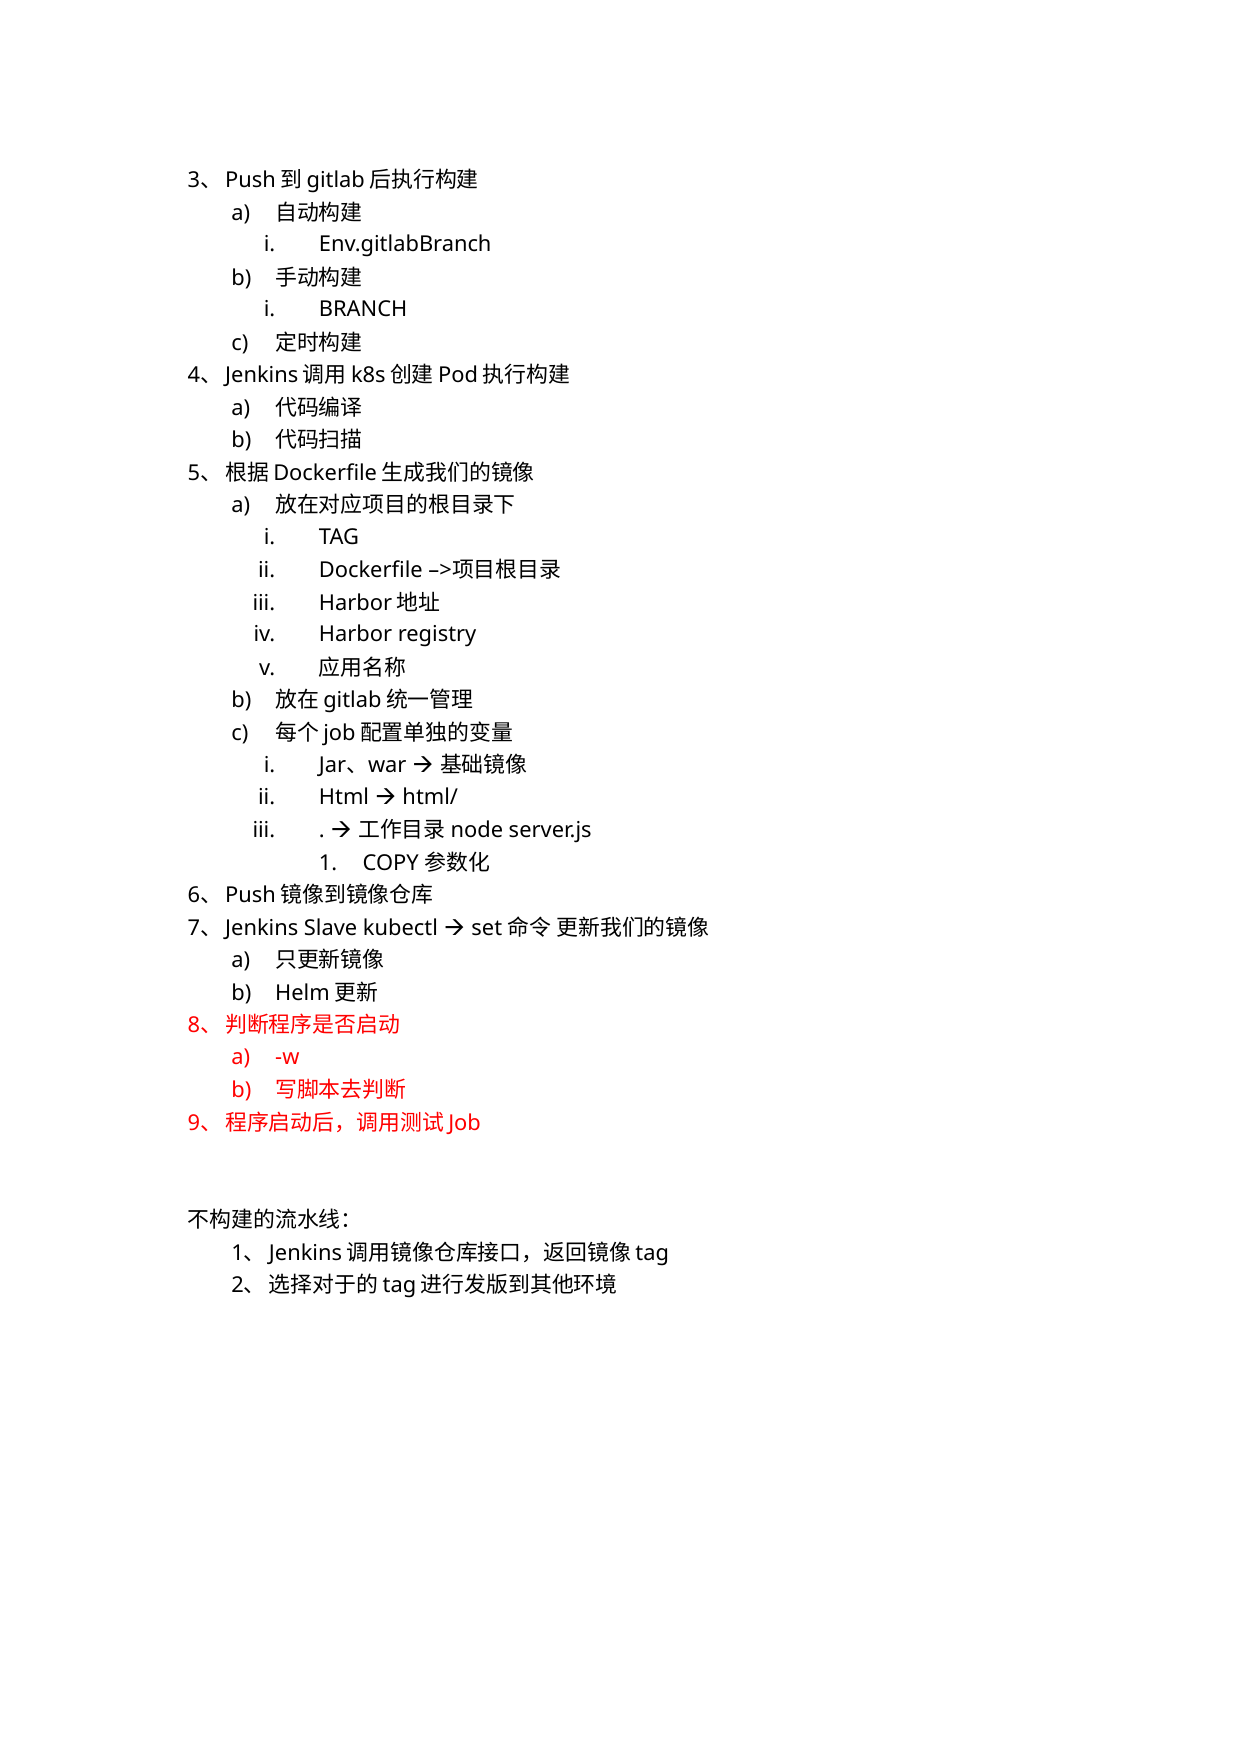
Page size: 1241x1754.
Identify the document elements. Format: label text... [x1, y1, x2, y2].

list 每个job配置单独的变量 [231, 714, 1053, 747]
list 代码扫描 [231, 422, 1053, 454]
list Push镜像到镜像仓库 [187, 877, 1053, 909]
list -w [231, 1039, 1053, 1072]
list Dockerfile –>项目根目录 [275, 552, 1053, 584]
list Jenkins调用k8s创建Pod执行构建 [187, 357, 1053, 389]
list Harbor地址 [275, 584, 1053, 617]
list 应用名称 [275, 649, 1053, 682]
list Push到gitlab后执行构建 [187, 162, 1053, 194]
list 根据Dockerfile生成我们的镜像 [187, 454, 1053, 487]
list BRANCH [275, 292, 1053, 324]
list 代码编译 [231, 389, 1053, 422]
list 判断程序是否启动 [187, 1007, 1053, 1039]
list 程序启动后，调用测试Job [187, 1104, 1053, 1137]
list Jenkins调用镜像仓库接口，返回镜像tag [231, 1234, 1053, 1267]
list 放在gitlab统一管理 [231, 682, 1053, 714]
text 不构建的流水线： [187, 1202, 1053, 1234]
list 选择对于的tag进行发版到其他环境 [231, 1267, 1053, 1299]
list Jar、war 基础镜像 [275, 747, 1053, 779]
list Harbor registry [275, 617, 1053, 649]
list 只更新镜像 [231, 942, 1053, 974]
list . 工作目录 node server.js [275, 812, 1053, 844]
list 放在对应项目的根目录下 [231, 487, 1053, 519]
list TAG [275, 519, 1053, 552]
list Helm更新 [231, 974, 1053, 1007]
list Env.gitlabBranch [275, 227, 1053, 259]
list 手动构建 [231, 259, 1053, 292]
list 自动构建 [231, 194, 1053, 227]
list Jenkins Slave kubectl set 命令 更新我们的镜像 [187, 909, 1053, 942]
list 写脚本去判断 [231, 1072, 1053, 1104]
list COPY 参数化 [319, 844, 1053, 877]
list 定时构建 [231, 324, 1053, 357]
list Html html/ [275, 779, 1053, 812]
